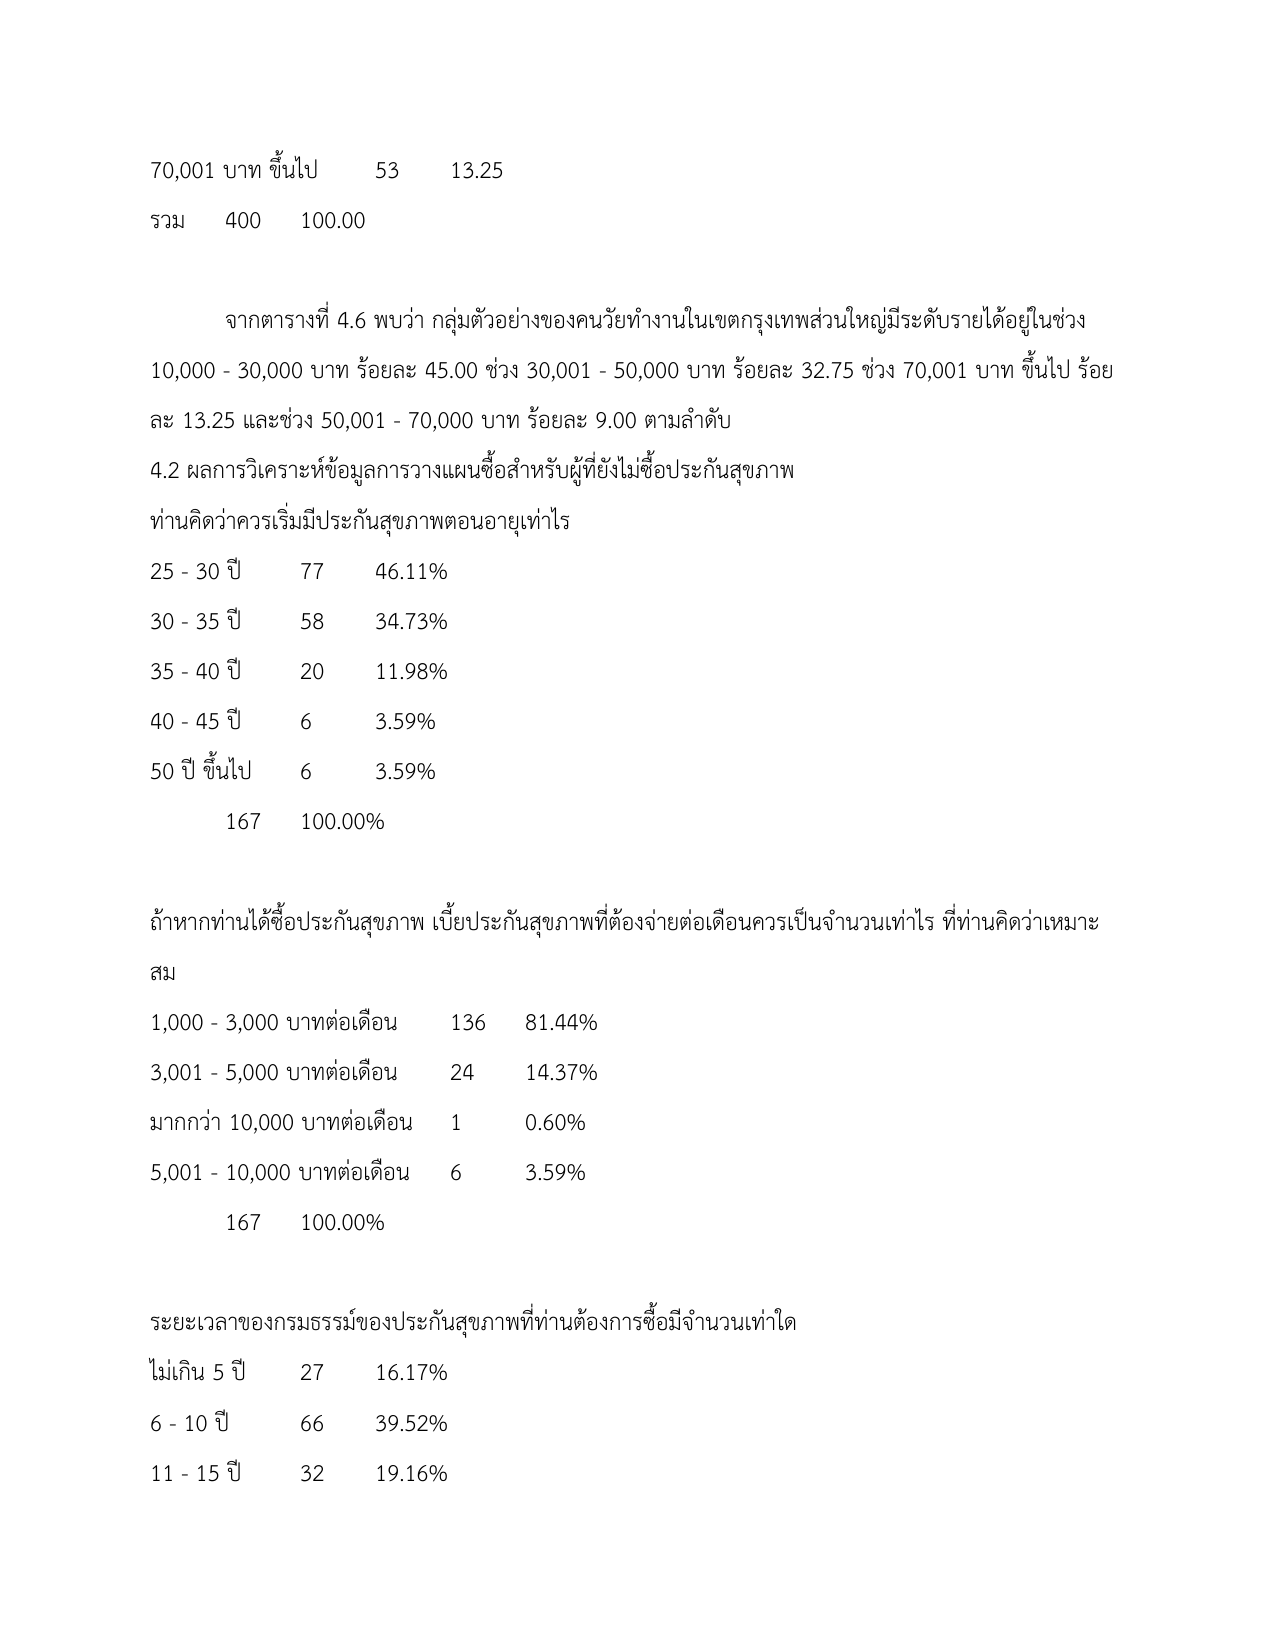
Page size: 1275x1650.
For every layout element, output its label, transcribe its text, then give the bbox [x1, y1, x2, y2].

text รวม 400 100.00 [150, 200, 1125, 244]
text ถ้าหากท่านได้ซื้อประกันสุขภาพ เบี้ยประกันสุขภาพที่ต้องจ่ายต่อเดือนควรเป็นจำนวนเท่าไร ที่ท่านคิดว่าเหมาะสม [150, 902, 1125, 995]
text 35 - 40 ปี 20 11.98% [150, 651, 1125, 695]
text 6 - 10 ปี 66 39.52% [150, 1403, 1125, 1446]
text 3,001 - 5,000 บาทต่อเดือน 24 14.37% [150, 1052, 1125, 1096]
text ไม่เกิน 5 ปี 27 16.17% [150, 1352, 1125, 1396]
text 70,001 บาท ขึ้นไป 53 13.25 [150, 150, 1125, 194]
text มากกว่า 10,000 บาทต่อเดือน 1 0.60% [150, 1102, 1125, 1146]
text 25 - 30 ปี 77 46.11% [150, 551, 1125, 594]
text 11 - 15 ปี 32 19.16% [150, 1453, 1125, 1496]
text ท่านคิดว่าควรเริ่มมีประกันสุขภาพตอนอายุเท่าไร [150, 501, 1125, 544]
text ระยะเวลาของกรมธรรม์ของประกันสุขภาพที่ท่านต้องการซื้อมีจำนวนเท่าใด [150, 1302, 1125, 1346]
text 30 - 35 ปี 58 34.73% [150, 601, 1125, 644]
text 4.2 ผลการวิเคราะห์ข้อมูลการวางแผนซื้อสำหรับผู้ที่ยังไม่ซื้อประกันสุขภาพ [150, 451, 1125, 494]
text จากตารางที่ 4.6 พบว่า กลุ่มตัวอย่างของคนวัยทำงานในเขตกรุงเทพส่วนใหญ่มีระดับรายได้อยู่ในช่วง 10,000 - 30,000 บาท ร้อยละ 45.00 ช่วง 30,001 - 50,000 บาท ร้อยละ 32.75 ช่วง 70,001 บาท ขึ้นไป ร้อยละ 13.25 และช่วง 50,001 - 70,000 บาท ร้อยละ 9.00 ตามลำดับ [150, 300, 1125, 444]
text 1,000 - 3,000 บาทต่อเดือน 136 81.44% [150, 1002, 1125, 1045]
text 167 100.00% [150, 1202, 1125, 1246]
text 167 100.00% [150, 801, 1125, 845]
text 50 ปี ขึ้นไป 6 3.59% [150, 751, 1125, 795]
text 5,001 - 10,000 บาทต่อเดือน 6 3.59% [150, 1152, 1125, 1196]
text 40 - 45 ปี 6 3.59% [150, 701, 1125, 745]
